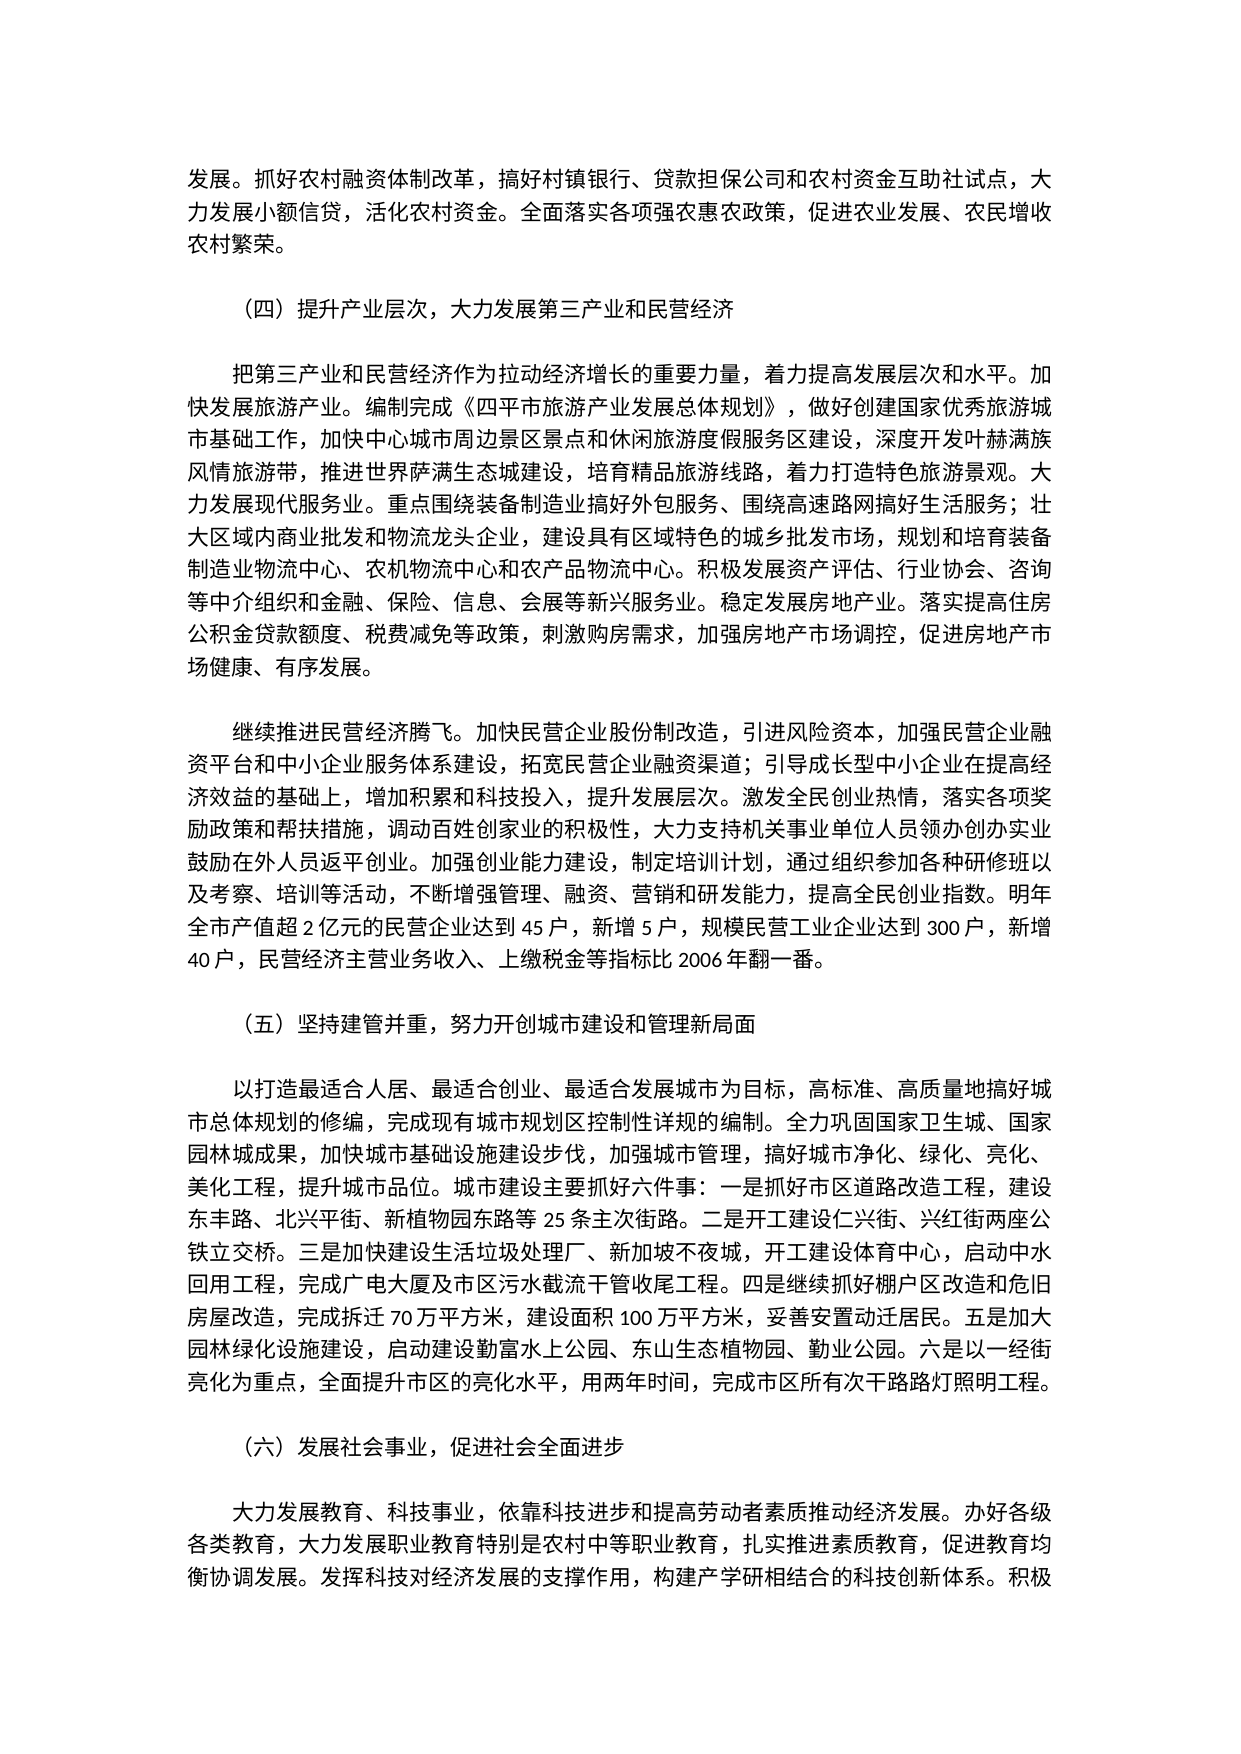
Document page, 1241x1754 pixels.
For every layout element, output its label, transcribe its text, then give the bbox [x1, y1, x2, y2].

text 继续推进民营经济腾飞。加快民营企业股份制改造，引进风险资本，加强民营企业融资平台和中小企业服务体系建设，拓宽民营企业融资渠道；引导成长型中小企业在提高经济效益的基础上，增加积累和科技投入，提升发展层次。激发全民创业热情，落实各项奖励政策和帮扶措施，调动百姓创家业的积极性，大力支持机关事业单位人员领办创办实业，鼓励在外人员返平创业。加强创业能力建设，制定培训计划，通过组织参加各种研修班以及考察、培训等活动，不断增强管理、融资、营销和研发能力，提高全民创业指数。明年全市产值超2亿元的民营企业达到45户，新增5户，规模民营工业企业达到300户，新增40户，民营经济主营业务收入、上缴税金等指标比2006年翻一番。 [187, 714, 1053, 974]
text 以打造最适合人居、最适合创业、最适合发展城市为目标，高标准、高质量地搞好城市总体规划的修编，完成现有城市规划区控制性详规的编制。全力巩固国家卫生城、国家园林城成果，加快城市基础设施建设步伐，加强城市管理，搞好城市净化、绿化、亮化、美化工程，提升城市品位。城市建设主要抓好六件事：一是抓好市区道路改造工程，建设东丰路、北兴平街、新植物园东路等25条主次街路。二是开工建设仁兴街、兴红街两座公铁立交桥。三是加快建设生活垃圾处理厂、新加坡不夜城，开工建设体育中心，启动中水回用工程，完成广电大厦及市区污水截流干管收尾工程。四是继续抓好棚户区改造和危旧房屋改造，完成拆迁70万平方米，建设面积100万平方米，妥善安置动迁居民。五是加大园林绿化设施建设，启动建设勤富水上公园、东山生态植物园、勤业公园。六是以一经街亮化为重点，全面提升市区的亮化水平，用两年时间，完成市区所有次干路路灯照明工程。 [187, 1072, 1053, 1397]
text （五）坚持建管并重，努力开创城市建设和管理新局面 [187, 1007, 1053, 1039]
text 把第三产业和民营经济作为拉动经济增长的重要力量，着力提高发展层次和水平。加快发展旅游产业。编制完成《四平市旅游产业发展总体规划》，做好创建国家优秀旅游城市基础工作，加快中心城市周边景区景点和休闲旅游度假服务区建设，深度开发叶赫满族风情旅游带，推进世界萨满生态城建设，培育精品旅游线路，着力打造特色旅游景观。大力发展现代服务业。重点围绕装备制造业搞好外包服务、围绕高速路网搞好生活服务；壮大区域内商业批发和物流龙头企业，建设具有区域特色的城乡批发市场，规划和培育装备制造业物流中心、农机物流中心和农产品物流中心。积极发展资产评估、行业协会、咨询等中介组织和金融、保险、信息、会展等新兴服务业。稳定发展房地产业。落实提高住房公积金贷款额度、税费减免等政策，刺激购房需求，加强房地产市场调控，促进房地产市场健康、有序发展。 [187, 357, 1053, 682]
text （六）发展社会事业，促进社会全面进步 [187, 1429, 1053, 1462]
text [187, 162, 1053, 259]
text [187, 1494, 1053, 1592]
text （四）提升产业层次，大力发展第三产业和民营经济 [187, 292, 1053, 324]
